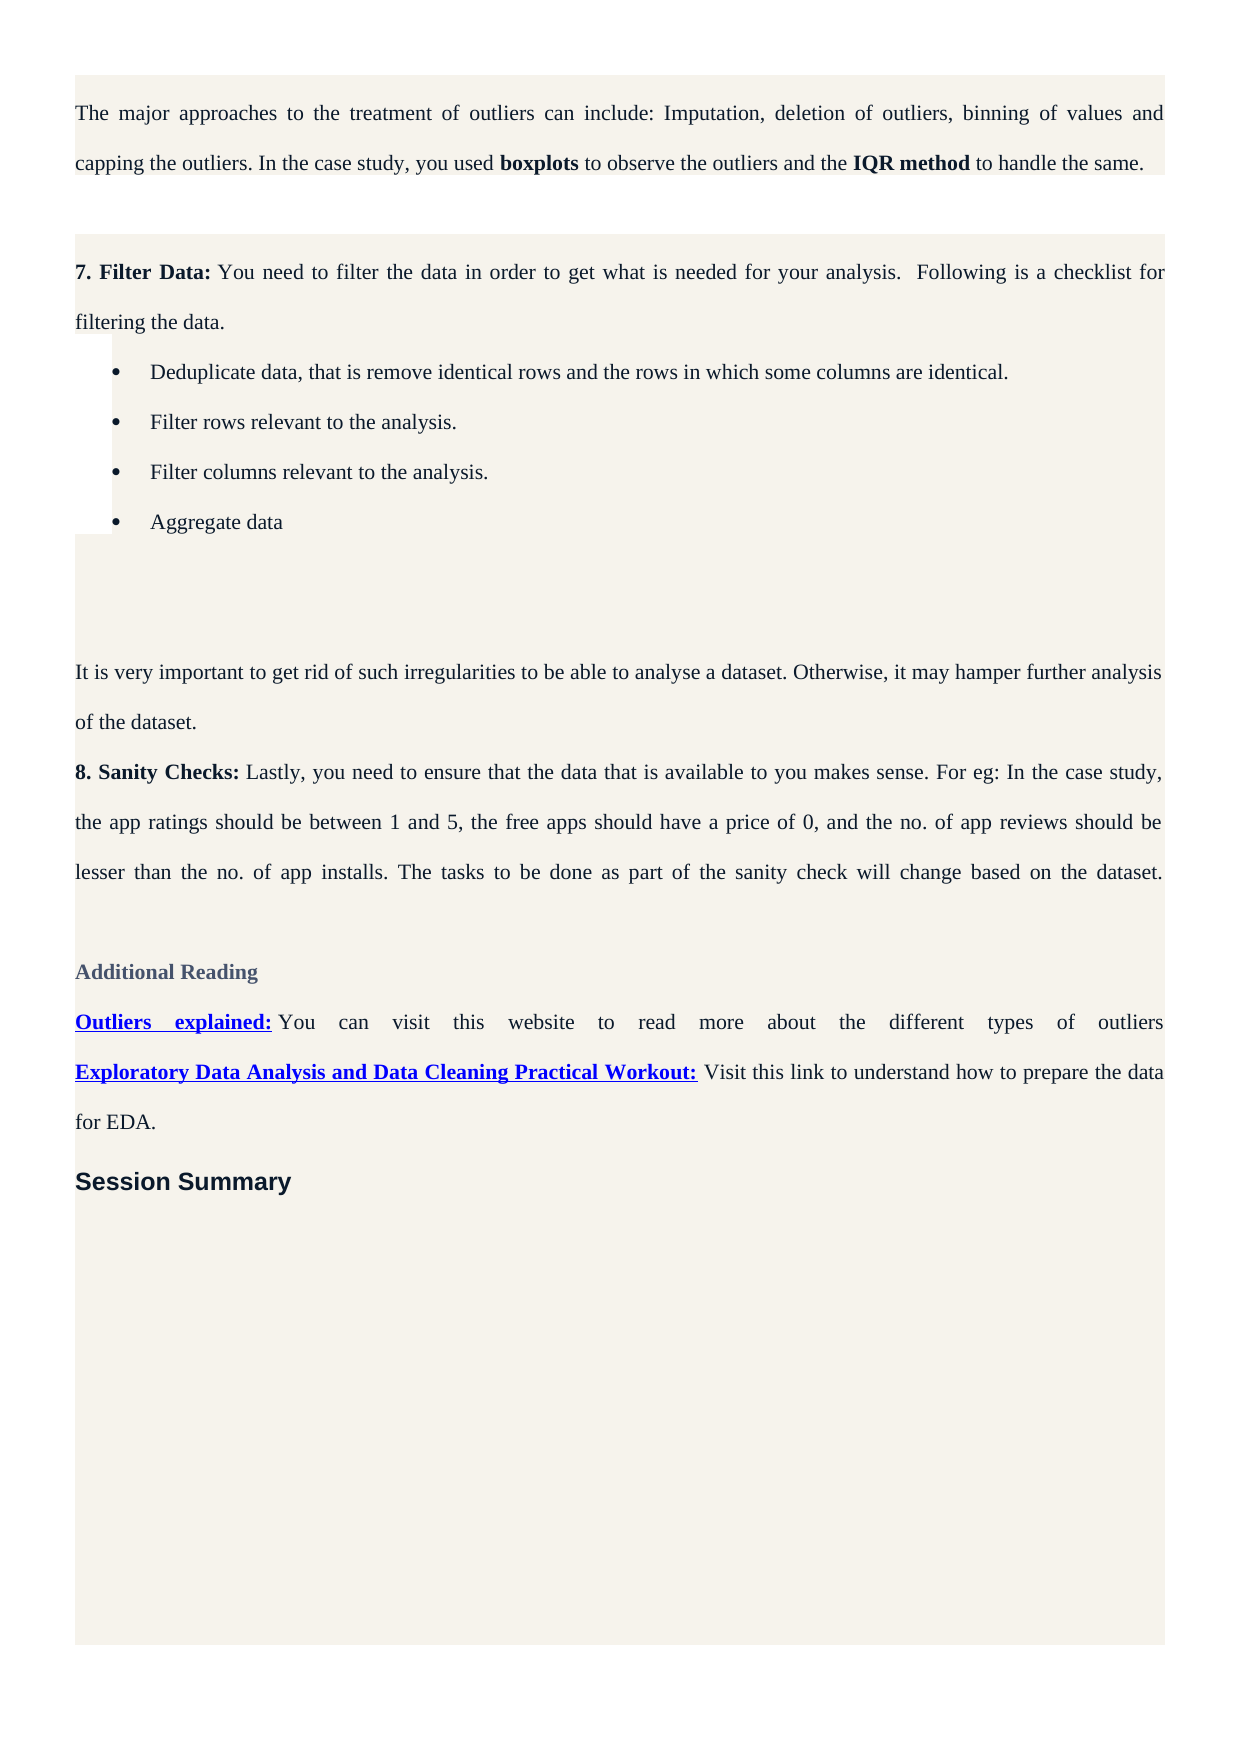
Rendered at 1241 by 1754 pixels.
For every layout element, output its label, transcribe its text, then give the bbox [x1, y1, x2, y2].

list Filter rows relevant to the analysis. [112, 384, 1165, 434]
text Outliers explained: You can visit this website to read more about the different types of outliers Exploratory Data Analysis and Data Cleaning Practical Workout: Visit this link to understand how to prepare the data for EDA. [75, 984, 1165, 1134]
text Additional Reading [75, 934, 1165, 984]
text The major approaches to the treatment of outliers can include: Imputation, deletion of outliers, binning of values and capping the outliers. In the case study, you used boxplots to observe the outliers and the IQR method to handle the same. [75, 75, 1165, 175]
text It is very important to get rid of such irregularities to be able to analyse a dataset. Otherwise, it may hamper further analysis of the dataset. [75, 634, 1165, 734]
list Filter columns relevant to the analysis. [112, 434, 1165, 484]
text 7. Filter Data: You need to filter the data in order to get what is needed for your analysis. Following is a checklist for filtering the data. [75, 234, 1165, 334]
text 8. Sanity Checks: Lastly, you need to ensure that the data that is available to you makes sense. For eg: In the case study, the app ratings should be between 1 and 5, the free apps should have a price of 0, and the no. of app reviews should be lesser than the no. of app installs. The tasks to be done as part of the sanity check will change based on the dataset. [75, 734, 1165, 934]
list Deduplicate data, that is remove identical rows and the rows in which some columns are identical. [112, 334, 1165, 384]
list Aggregate data [112, 484, 1165, 534]
text Session Summary [75, 1134, 1165, 1195]
